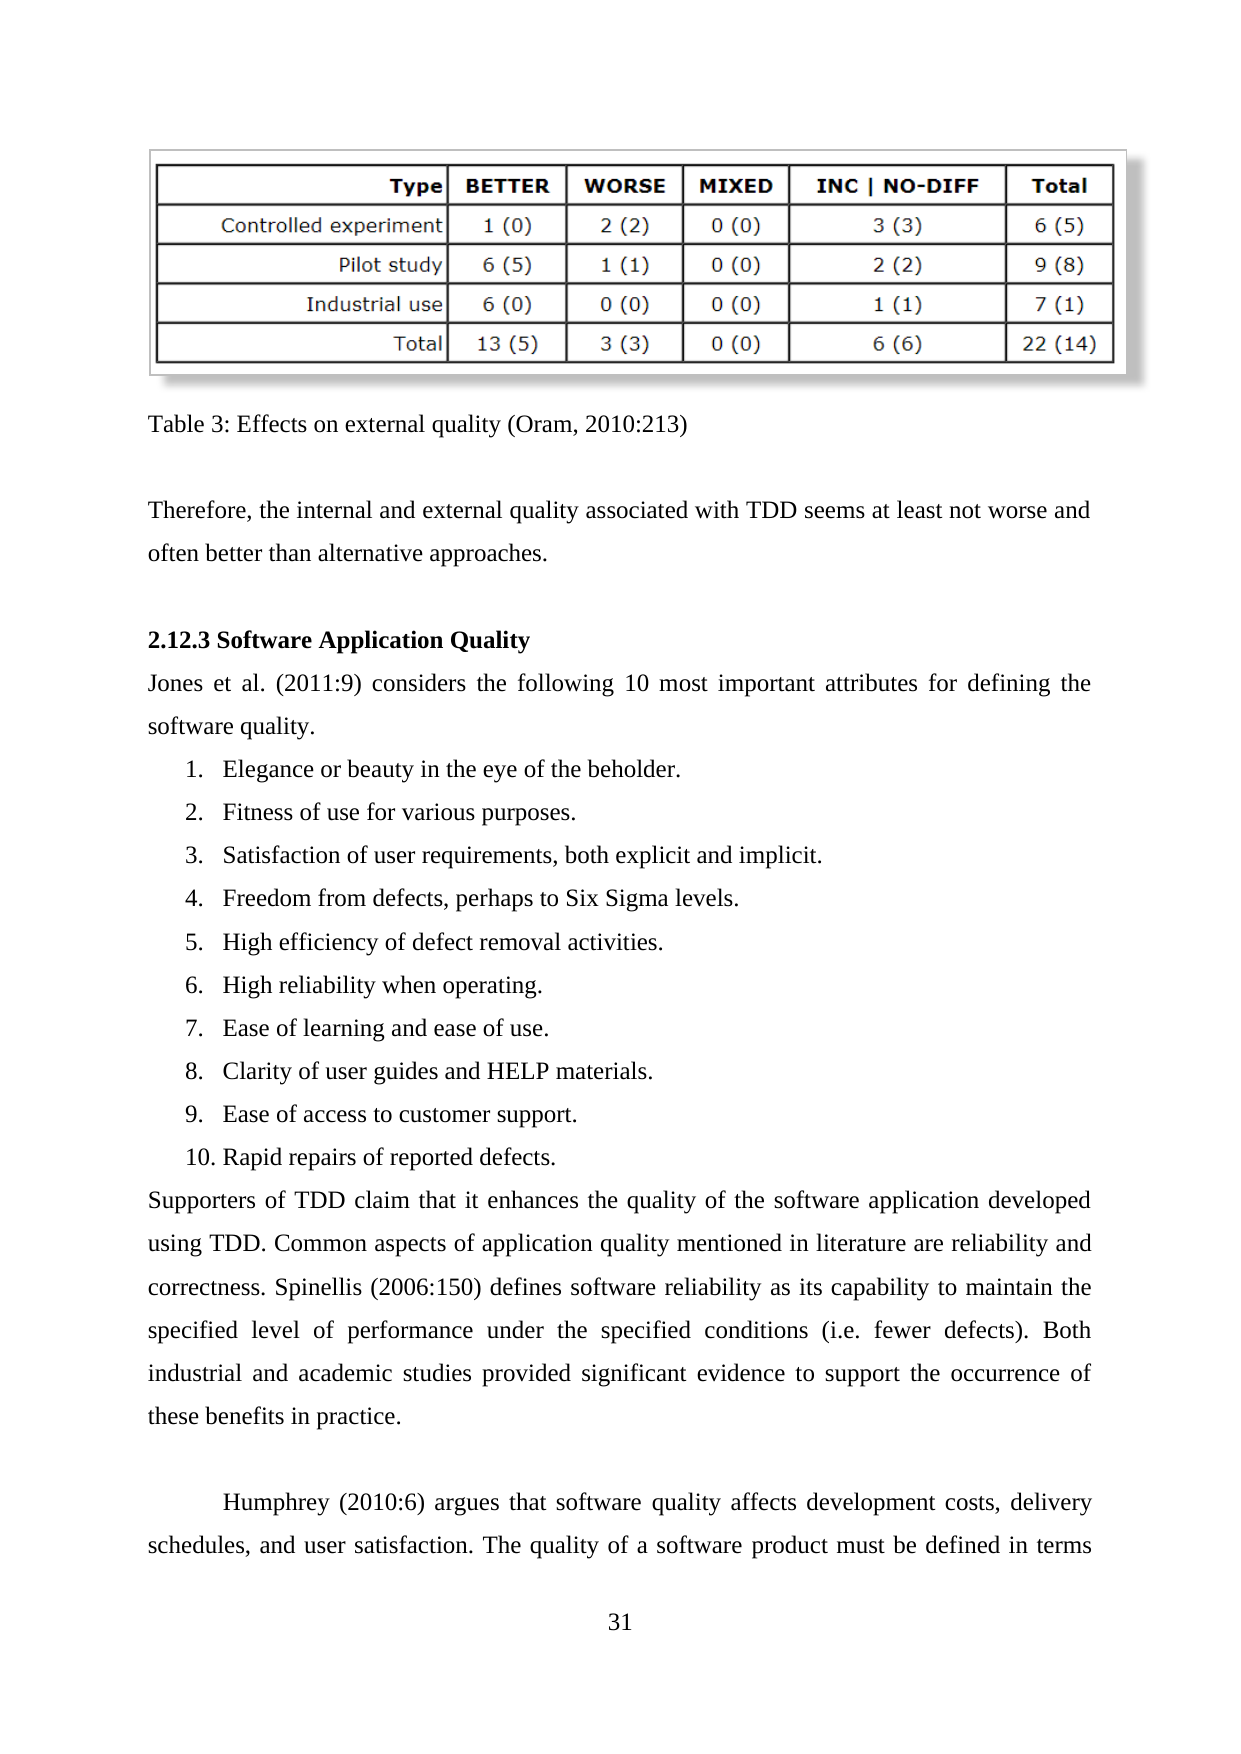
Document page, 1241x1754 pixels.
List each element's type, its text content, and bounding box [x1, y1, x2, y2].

subtitle 2.12.3 Software Application Quality [148, 625, 1092, 653]
subtitle Elegance or beauty in the eye of the beholder. [185, 754, 1092, 783]
subtitle Rapid repairs of reported defects. [185, 1142, 1092, 1171]
subtitle High efficiency of defect removal activities. [185, 927, 1092, 955]
subtitle Ease of access to customer support. [185, 1099, 1092, 1128]
subtitle Satisfaction of user requirements, both explicit and implicit. [185, 840, 1092, 869]
subtitle Ease of learning and ease of use. [185, 1013, 1092, 1042]
subtitle Freedom from defects, perhaps to Six Sigma levels. [185, 883, 1092, 912]
picture [151, 151, 1126, 374]
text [148, 1487, 1092, 1559]
subtitle Fitness of use for various purposes. [185, 797, 1092, 826]
subtitle High reliability when operating. [185, 970, 1092, 998]
text Jones et al. (2011:9) considers the following 10 most important attributes for defining the software quality. [148, 668, 1092, 740]
text Therefore, the internal and external quality associated with TDD seems at least not worse and often better than alternative approaches. [148, 495, 1092, 567]
subtitle Clarity of user guides and HELP materials. [185, 1056, 1092, 1085]
text Supporters of TDD claim that it enhances the quality of the software application developed using TDD. Common aspects of application quality mentioned in literature are reliability and correctness. Spinellis (2006:150) defines software reliability as its capability to maintain the specified level of performance under the specified conditions (i.e. fewer defects). Both industrial and academic studies provided significant evidence to support the occurrence of these benefits in practice. [148, 1185, 1092, 1430]
text Table 3: Effects on external quality (Oram, 2010:213) [148, 409, 1092, 438]
